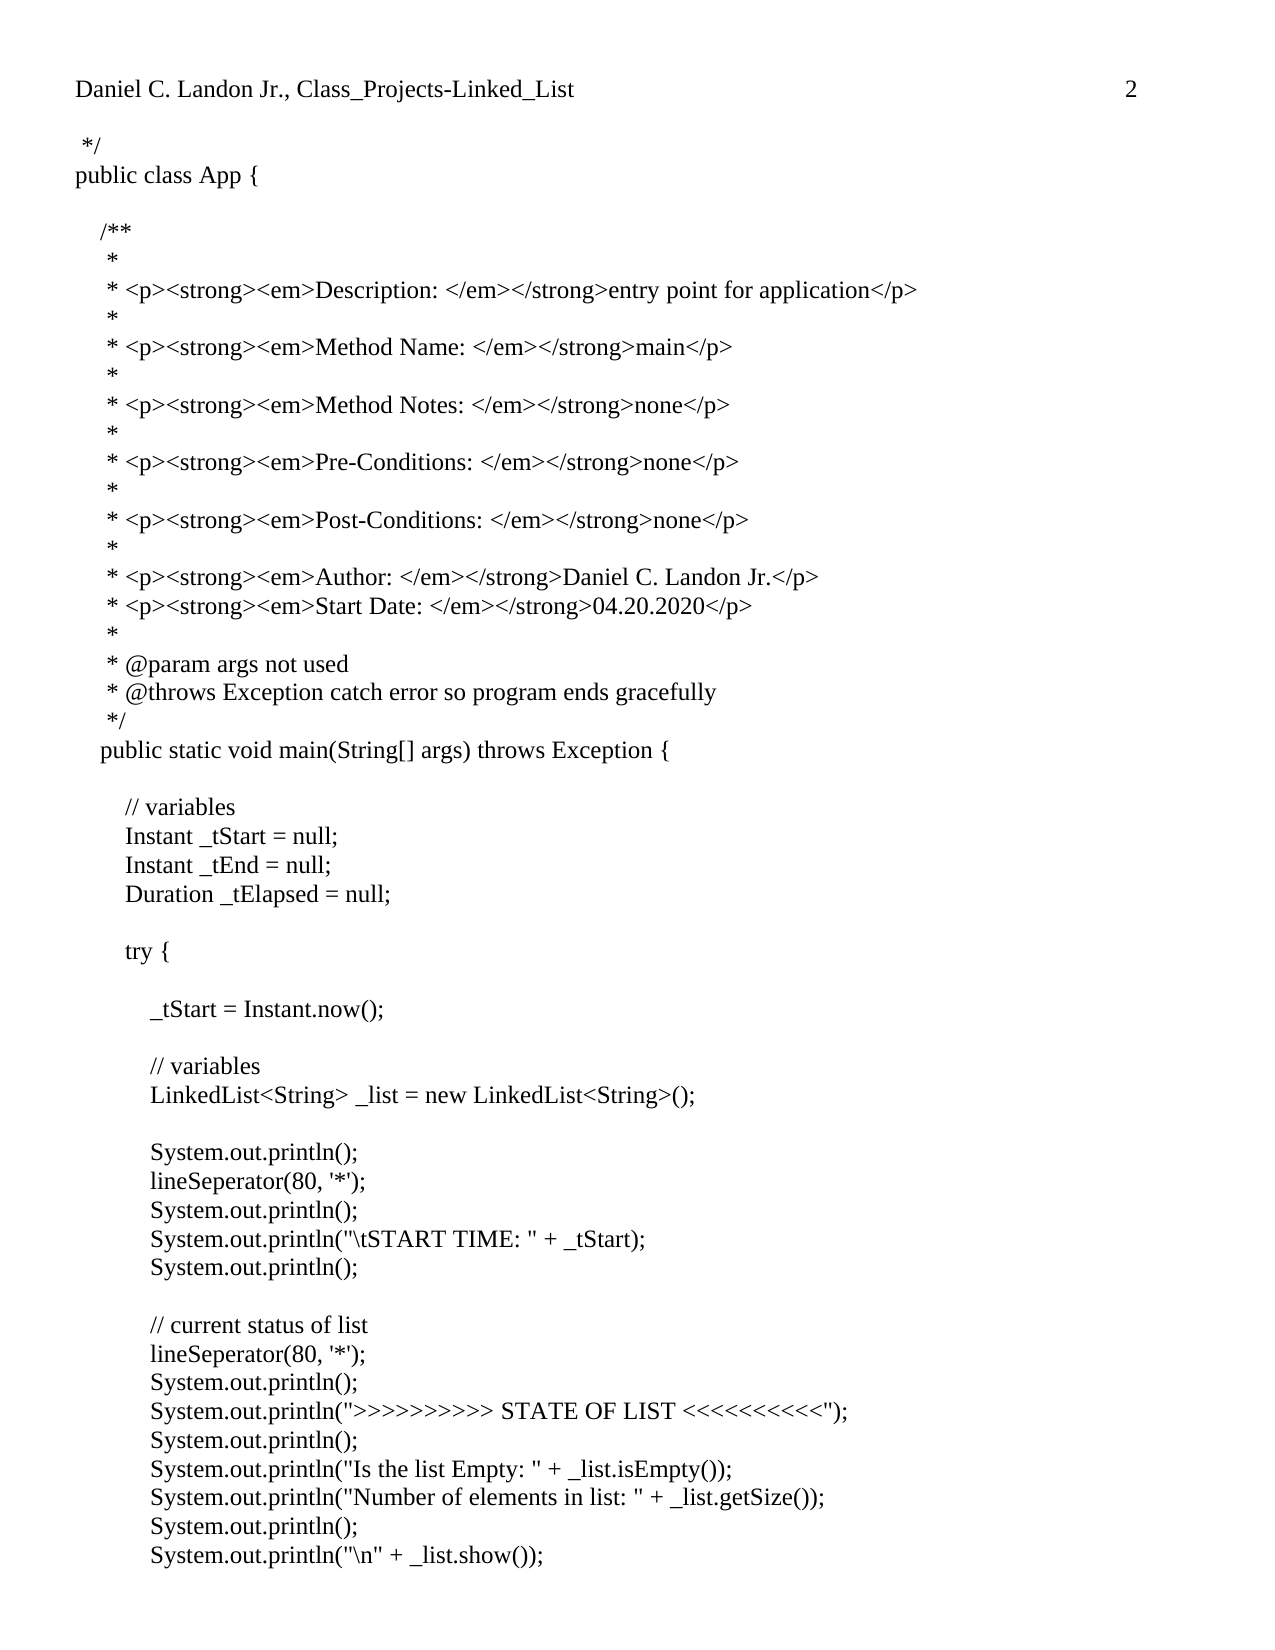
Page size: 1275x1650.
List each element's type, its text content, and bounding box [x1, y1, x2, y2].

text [75, 1511, 1200, 1540]
text // variables [75, 1051, 1200, 1080]
text Instant _tEnd = null; [75, 850, 1200, 879]
text Duration _tElapsed = null; [75, 879, 1200, 907]
text lineSeperator(80, '*'); [75, 1339, 1200, 1367]
text * [75, 246, 1200, 275]
text * [75, 419, 1200, 447]
text System.out.println(); [75, 1137, 1200, 1166]
text * <p><strong><em>Method Notes: </em></strong>none</p> [75, 390, 1200, 419]
text */ [75, 706, 1200, 735]
text * [75, 304, 1200, 332]
text * [75, 620, 1200, 649]
text System.out.println(); [75, 1425, 1200, 1454]
text // variables [75, 792, 1200, 821]
text * <p><strong><em>Method Name: </em></strong>main</p> [75, 332, 1200, 361]
text /** [75, 217, 1200, 246]
text public class App { [75, 160, 1200, 189]
text // current status of list [75, 1310, 1200, 1339]
text * <p><strong><em>Pre-Conditions: </em></strong>none</p> [75, 447, 1200, 476]
text System.out.println("Is the list Empty: " + _list.isEmpty()); [75, 1454, 1200, 1482]
text System.out.println("Number of elements in list: " + _list.getSize()); [75, 1482, 1200, 1511]
text * <p><strong><em>Start Date: </em></strong>04.20.2020</p> [75, 591, 1200, 620]
text * @param args not used [75, 649, 1200, 677]
text * [75, 534, 1200, 562]
text System.out.println(); [75, 1252, 1200, 1281]
text lineSeperator(80, '*'); [75, 1166, 1200, 1195]
text System.out.println(); [75, 1367, 1200, 1396]
text System.out.println("\n" + _list.show()); [75, 1540, 1200, 1569]
text try { [75, 936, 1200, 965]
text Instant _tStart = null; [75, 821, 1200, 850]
text */ [75, 131, 1200, 160]
text public static void main(String[] args) throws Exception { [75, 735, 1200, 764]
text * <p><strong><em>Author: </em></strong>Daniel C. Landon Jr.</p> [75, 562, 1200, 591]
text System.out.println(); [75, 1195, 1200, 1224]
text * @throws Exception catch error so program ends gracefully [75, 677, 1200, 706]
text * <p><strong><em>Description: </em></strong>entry point for application</p> [75, 275, 1200, 304]
text System.out.println("\tSTART TIME: " + _tStart); [75, 1224, 1200, 1252]
text * <p><strong><em>Post-Conditions: </em></strong>none</p> [75, 505, 1200, 534]
text System.out.println(">>>>>>>>>> STATE OF LIST <<<<<<<<<<"); [75, 1396, 1200, 1425]
text * [75, 361, 1200, 390]
text _tStart = Instant.now(); [75, 994, 1200, 1022]
text * [75, 476, 1200, 505]
text LinkedList<String> _list = new LinkedList<String>(); [75, 1080, 1200, 1109]
